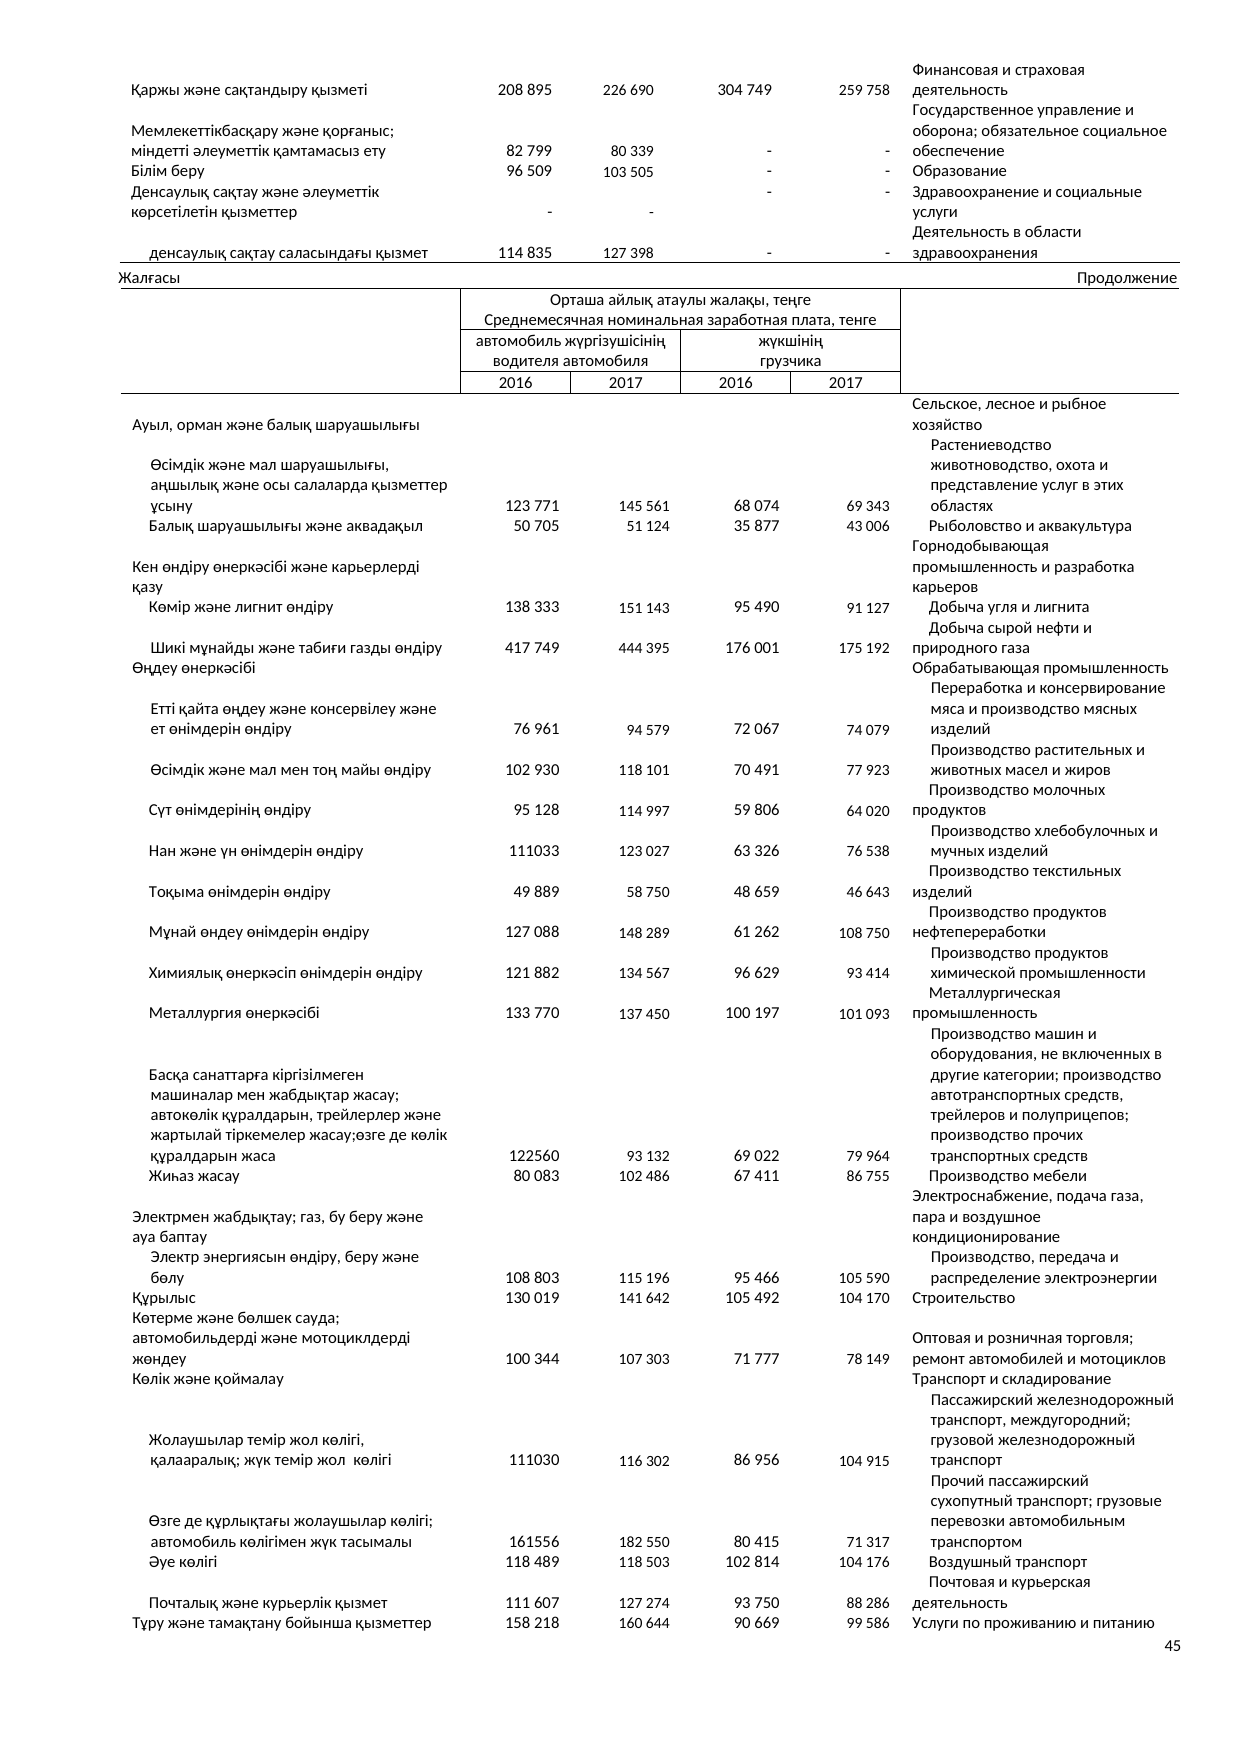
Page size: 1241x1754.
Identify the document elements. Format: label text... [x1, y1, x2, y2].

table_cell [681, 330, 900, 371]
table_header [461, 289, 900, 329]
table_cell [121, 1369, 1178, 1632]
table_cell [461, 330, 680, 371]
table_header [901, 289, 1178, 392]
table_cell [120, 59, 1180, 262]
text Жалғасы Продолжение [118, 267, 1181, 288]
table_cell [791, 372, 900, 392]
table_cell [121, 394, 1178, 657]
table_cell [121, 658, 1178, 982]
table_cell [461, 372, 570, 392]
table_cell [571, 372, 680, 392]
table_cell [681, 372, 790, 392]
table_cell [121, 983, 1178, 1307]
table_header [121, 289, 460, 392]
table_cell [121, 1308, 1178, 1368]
